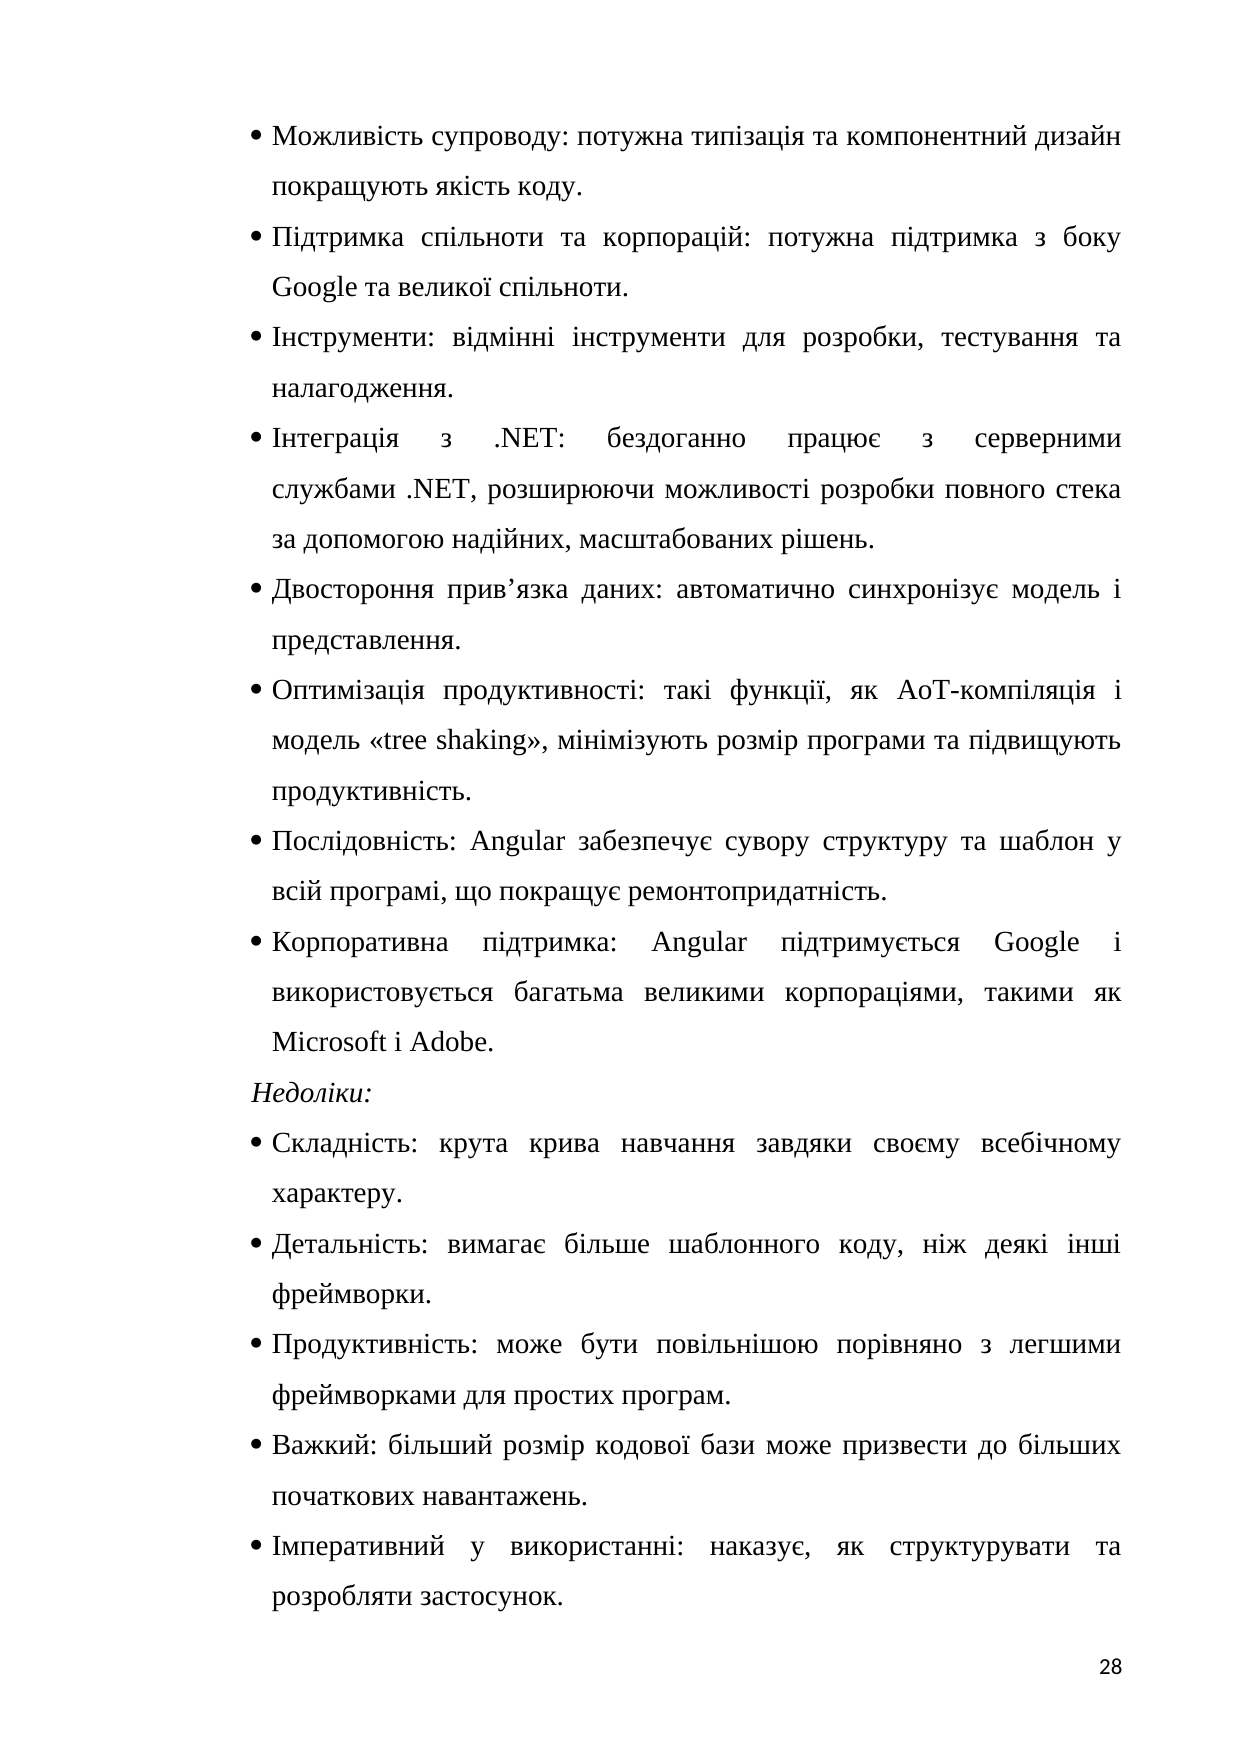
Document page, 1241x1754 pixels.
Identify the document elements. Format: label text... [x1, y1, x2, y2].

list Інтеграція з .NET: бездоганно працює з серверними службами .NET, розширюючи можливості розробки повного стека за допомогою надійних, масштабованих рішень. [251, 420, 1122, 554]
list Можливість супроводу: потужна типізація та компонентний дизайн покращують якість коду. [251, 118, 1122, 202]
list Двостороння прив’язка даних: автоматично синхронізує модель і представлення. [251, 571, 1122, 655]
list Імперативний у використанні: наказує, як структурувати та розробляти застосунок. [251, 1528, 1122, 1612]
list Підтримка спільноти та корпорацій: потужна підтримка з боку Google та великої спільноти. [251, 219, 1122, 303]
list Інструменти: відмінні інструменти для розробки, тестування та налагодження. [251, 319, 1122, 403]
list Детальність: вимагає більше шаблонного коду, ніж деякі інші фреймворки. [251, 1226, 1122, 1310]
list Важкий: більший розмір кодової бази може призвести до більших початкових навантажень. [251, 1427, 1122, 1511]
list Послідовність: Angular забезпечує сувору структуру та шаблон у всій програмі, що покращує ремонтопридатність. [251, 823, 1122, 907]
list Корпоративна підтримка: Angular підтримується Google і використовується багатьма великими корпораціями, такими як Microsoft і Adobe. [251, 924, 1122, 1058]
list Складність: крута крива навчання завдяки своєму всебічному характеру. [251, 1125, 1122, 1209]
list Продуктивність: може бути повільнішою порівняно з легшими фреймворками для простих програм. [251, 1327, 1122, 1411]
list Оптимізація продуктивності: такі функції, як AoT-компіляція і модель «tree shaking», мінімізують розмір програми та підвищують продуктивність. [251, 672, 1122, 806]
text Недоліки: [177, 1075, 1122, 1108]
